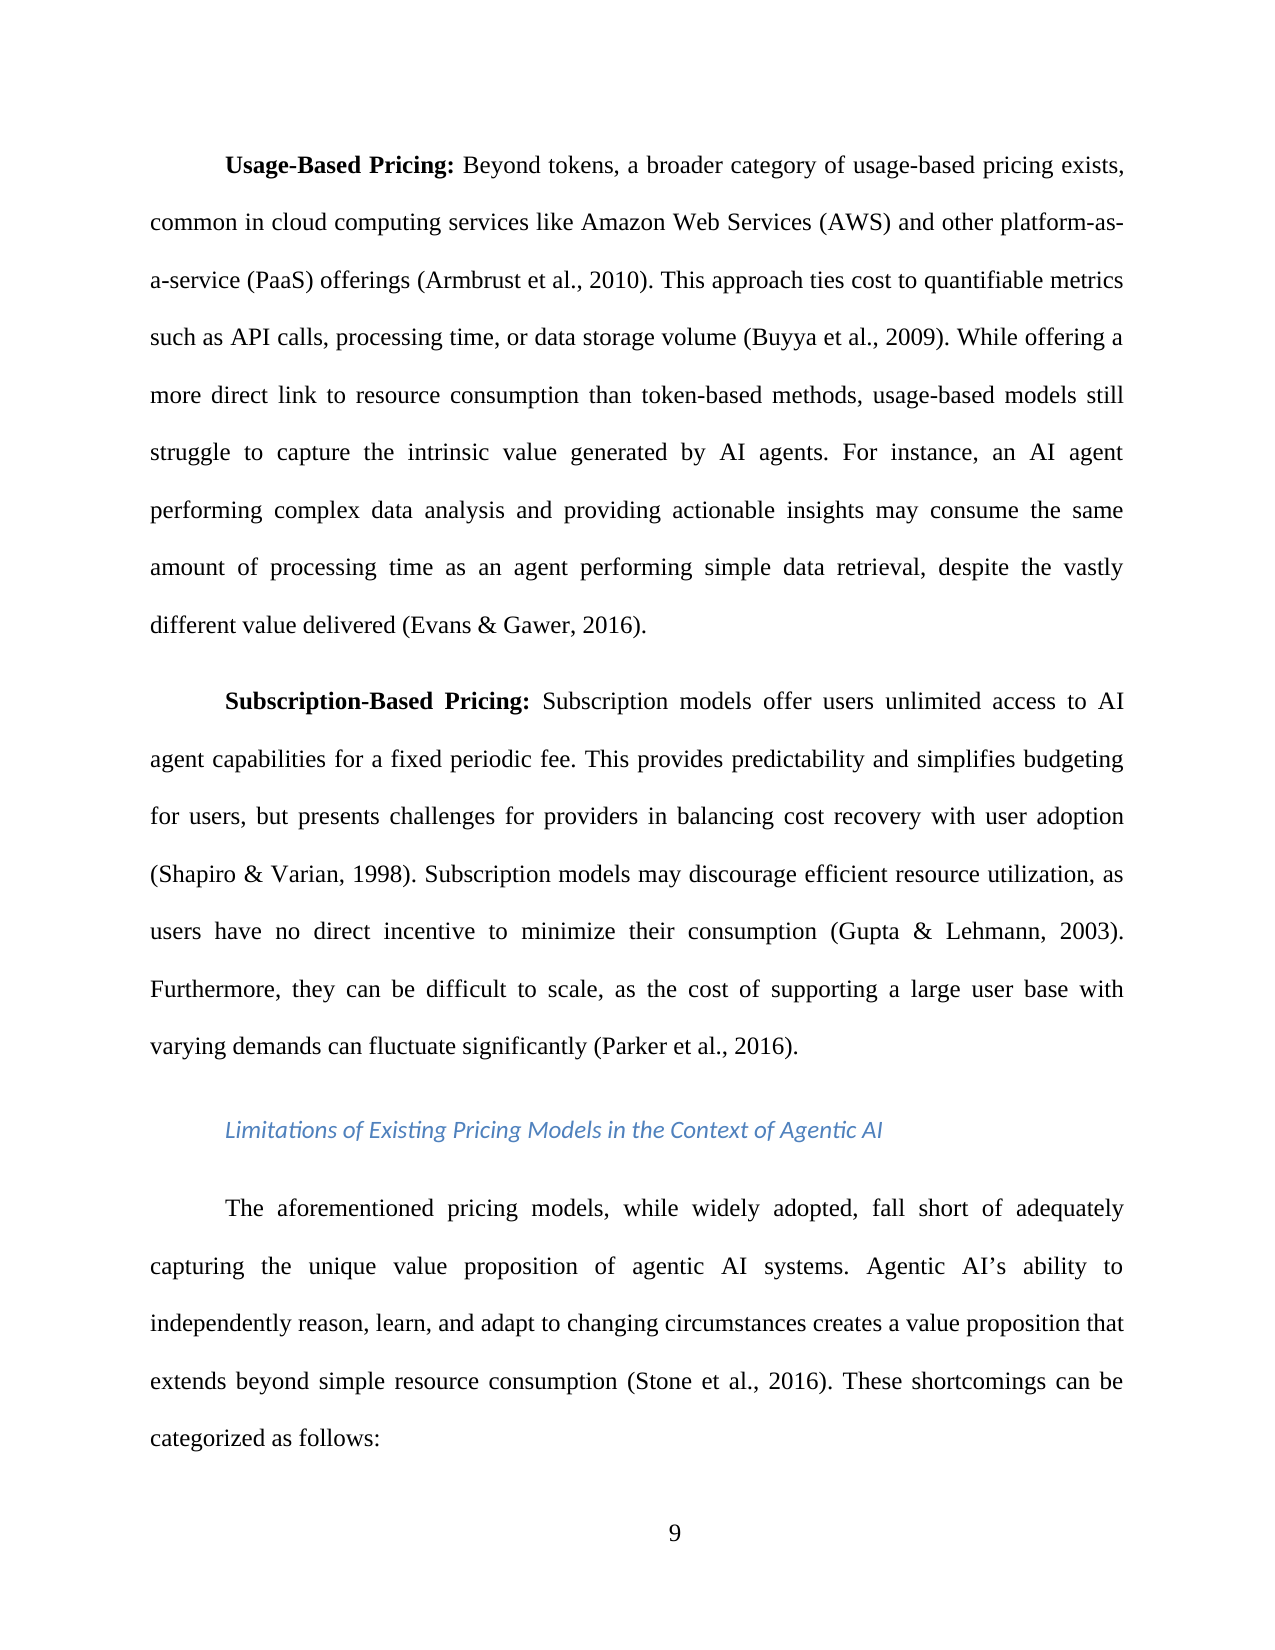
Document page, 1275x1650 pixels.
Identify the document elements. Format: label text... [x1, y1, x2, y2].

text Subscription-Based Pricing: Subscription models offer users unlimited access to AI agent capabilities for a fixed periodic fee. This provides predictability and simplifies budgeting for users, but presents challenges for providers in balancing cost recovery with user adoption (Shapiro & Varian, 1998). Subscription models may discourage efficient resource utilization, as users have no direct incentive to minimize their consumption (Gupta & Lehmann, 2003). Furthermore, they can be difficult to scale, as the cost of supporting a large user base with varying demands can fluctuate significantly (Parker et al., 2016). [150, 686, 1125, 1060]
subtitle Limitations of Existing Pricing Models in the Context of Agentic AI [150, 1114, 1125, 1144]
text Usage-Based Pricing: Beyond tokens, a broader category of usage-based pricing exists, common in cloud computing services like Amazon Web Services (AWS) and other platform-as-a-service (PaaS) offerings (Armbrust et al., 2010). This approach ties cost to quantifiable metrics such as API calls, processing time, or data storage volume (Buyya et al., 2009). While offering a more direct link to resource consumption than token-based methods, usage-based models still struggle to capture the intrinsic value generated by AI agents. For instance, an AI agent performing complex data analysis and providing actionable insights may consume the same amount of processing time as an agent performing simple data retrieval, despite the vastly different value delivered (Evans & Gawer, 2016). [150, 150, 1125, 639]
text The aforementioned pricing models, while widely adopted, fall short of adequately capturing the unique value proposition of agentic AI systems. Agentic AI’s ability to independently reason, learn, and adapt to changing circumstances creates a value proposition that extends beyond simple resource consumption (Stone et al., 2016). These shortcomings can be categorized as follows: [150, 1193, 1125, 1452]
